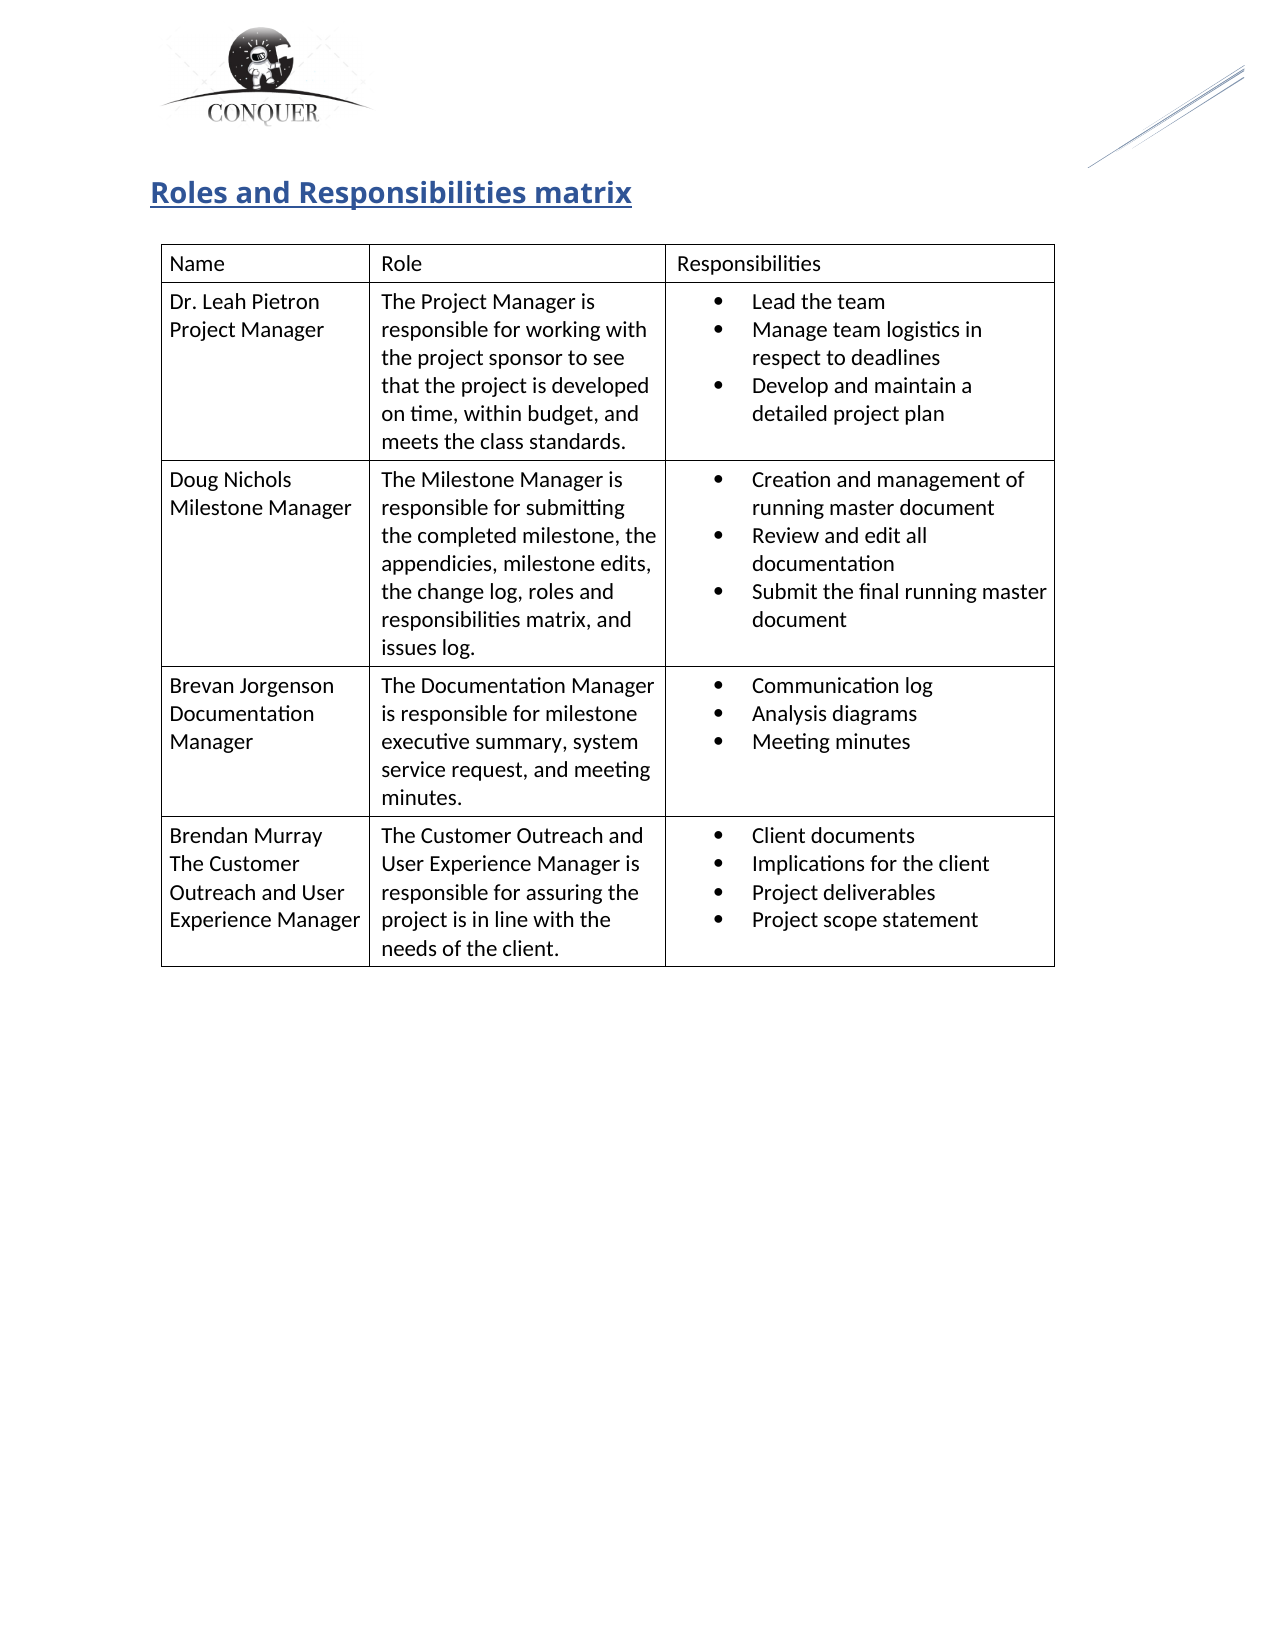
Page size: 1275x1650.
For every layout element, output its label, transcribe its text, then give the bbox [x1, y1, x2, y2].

table_cell The Milestone Manager is responsible for submitting the completed milestone, the appendicies, milestone edits, the change log, roles and responsibilities matrix, and issues log. [370, 461, 665, 666]
table_header Responsibilities [666, 245, 1054, 282]
table_cell Brendan Murray The Customer Outreach and User Experience Manager [162, 817, 369, 966]
table_cell Dr. Leah Pietron Project Manager [162, 283, 369, 460]
subtitle Roles and Responsibilities matrix [150, 173, 1125, 212]
table_cell Creation and management of running master document Review and edit all documentation Submit the final running master document [666, 461, 1054, 666]
table_cell Brevan Jorgenson Documentation Manager [162, 667, 369, 816]
table_cell The Documentation Manager is responsible for milestone executive summary, system service request, and meeting minutes. [370, 667, 665, 816]
table_cell The Customer Outreach and User Experience Manager is responsible for assuring the project is in line with the needs of the client. [370, 817, 665, 966]
table_cell Communication log Analysis diagrams Meeting minutes [666, 667, 1054, 816]
table_cell Doug Nichols Milestone Manager [162, 461, 369, 666]
picture [180, 46, 353, 106]
table_header Role [370, 245, 665, 282]
table_header Name [162, 245, 369, 282]
table_cell The Project Manager is responsible for working with the project sponsor to see that the project is developed on time, within budget, and meets the class standards. [370, 283, 665, 460]
table_cell Lead the team Manage team logistics in respect to deadlines Develop and maintain a detailed project plan [666, 283, 1054, 460]
table_cell Client documents Implications for the client Project deliverables Project scope statement [666, 817, 1054, 966]
